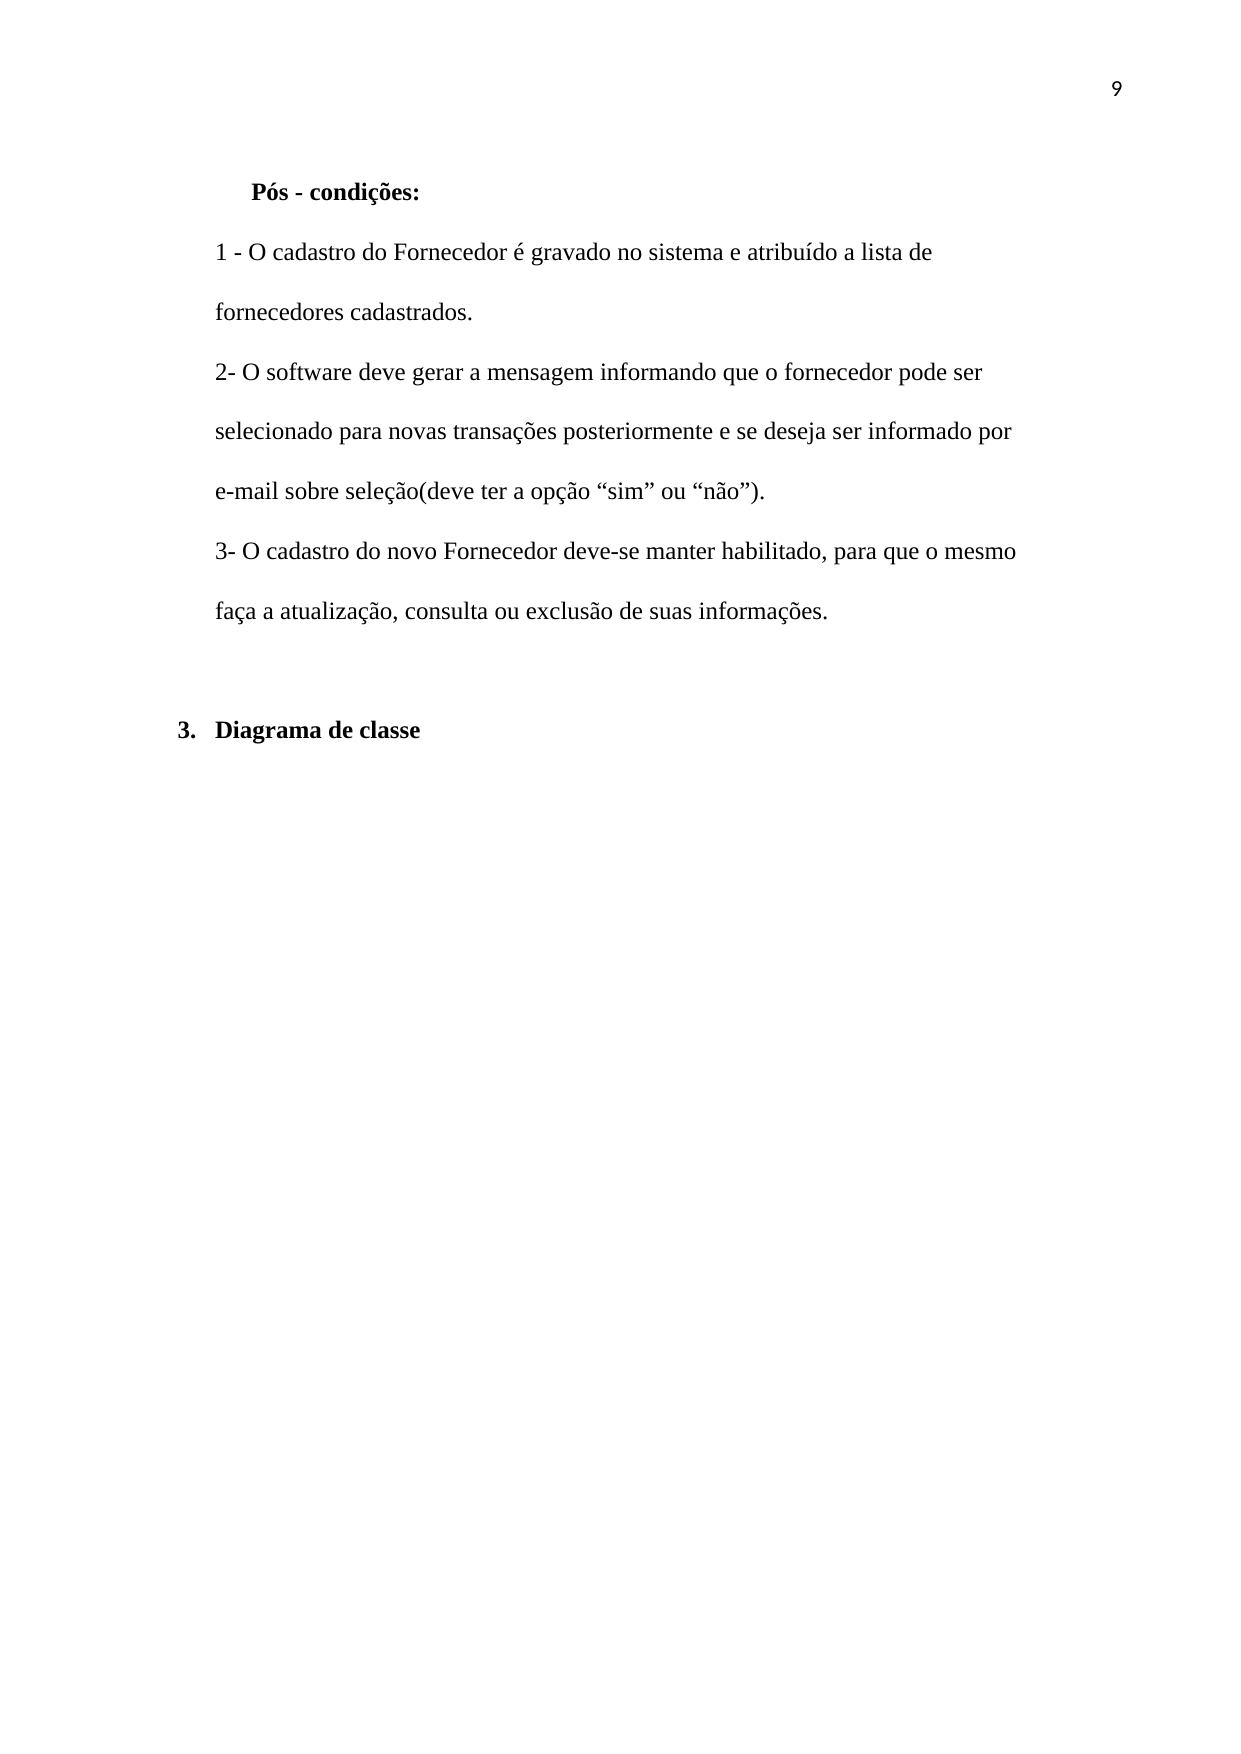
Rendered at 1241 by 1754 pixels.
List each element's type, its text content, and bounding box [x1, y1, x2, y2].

text Pós - condições: [177, 177, 1122, 206]
text e-mail sobre seleção(deve ter a opção “sim” ou “não”). [177, 476, 1122, 505]
text 1 - O cadastro do Fornecedor é gravado no sistema e atribuído a lista de [177, 237, 1122, 266]
text 2- O software deve gerar a mensagem informando que o fornecedor pode ser [177, 357, 1122, 385]
text 3- O cadastro do novo Fornecedor deve-se manter habilitado, para que o mesmo [177, 536, 1122, 565]
text faça a atualização, consulta ou exclusão de suas informações. [177, 596, 1122, 624]
list Diagrama de classe [177, 715, 1122, 744]
text fornecedores cadastrados. [177, 297, 1122, 326]
text selecionado para novas transações posteriormente e se deseja ser informado por [177, 416, 1122, 445]
